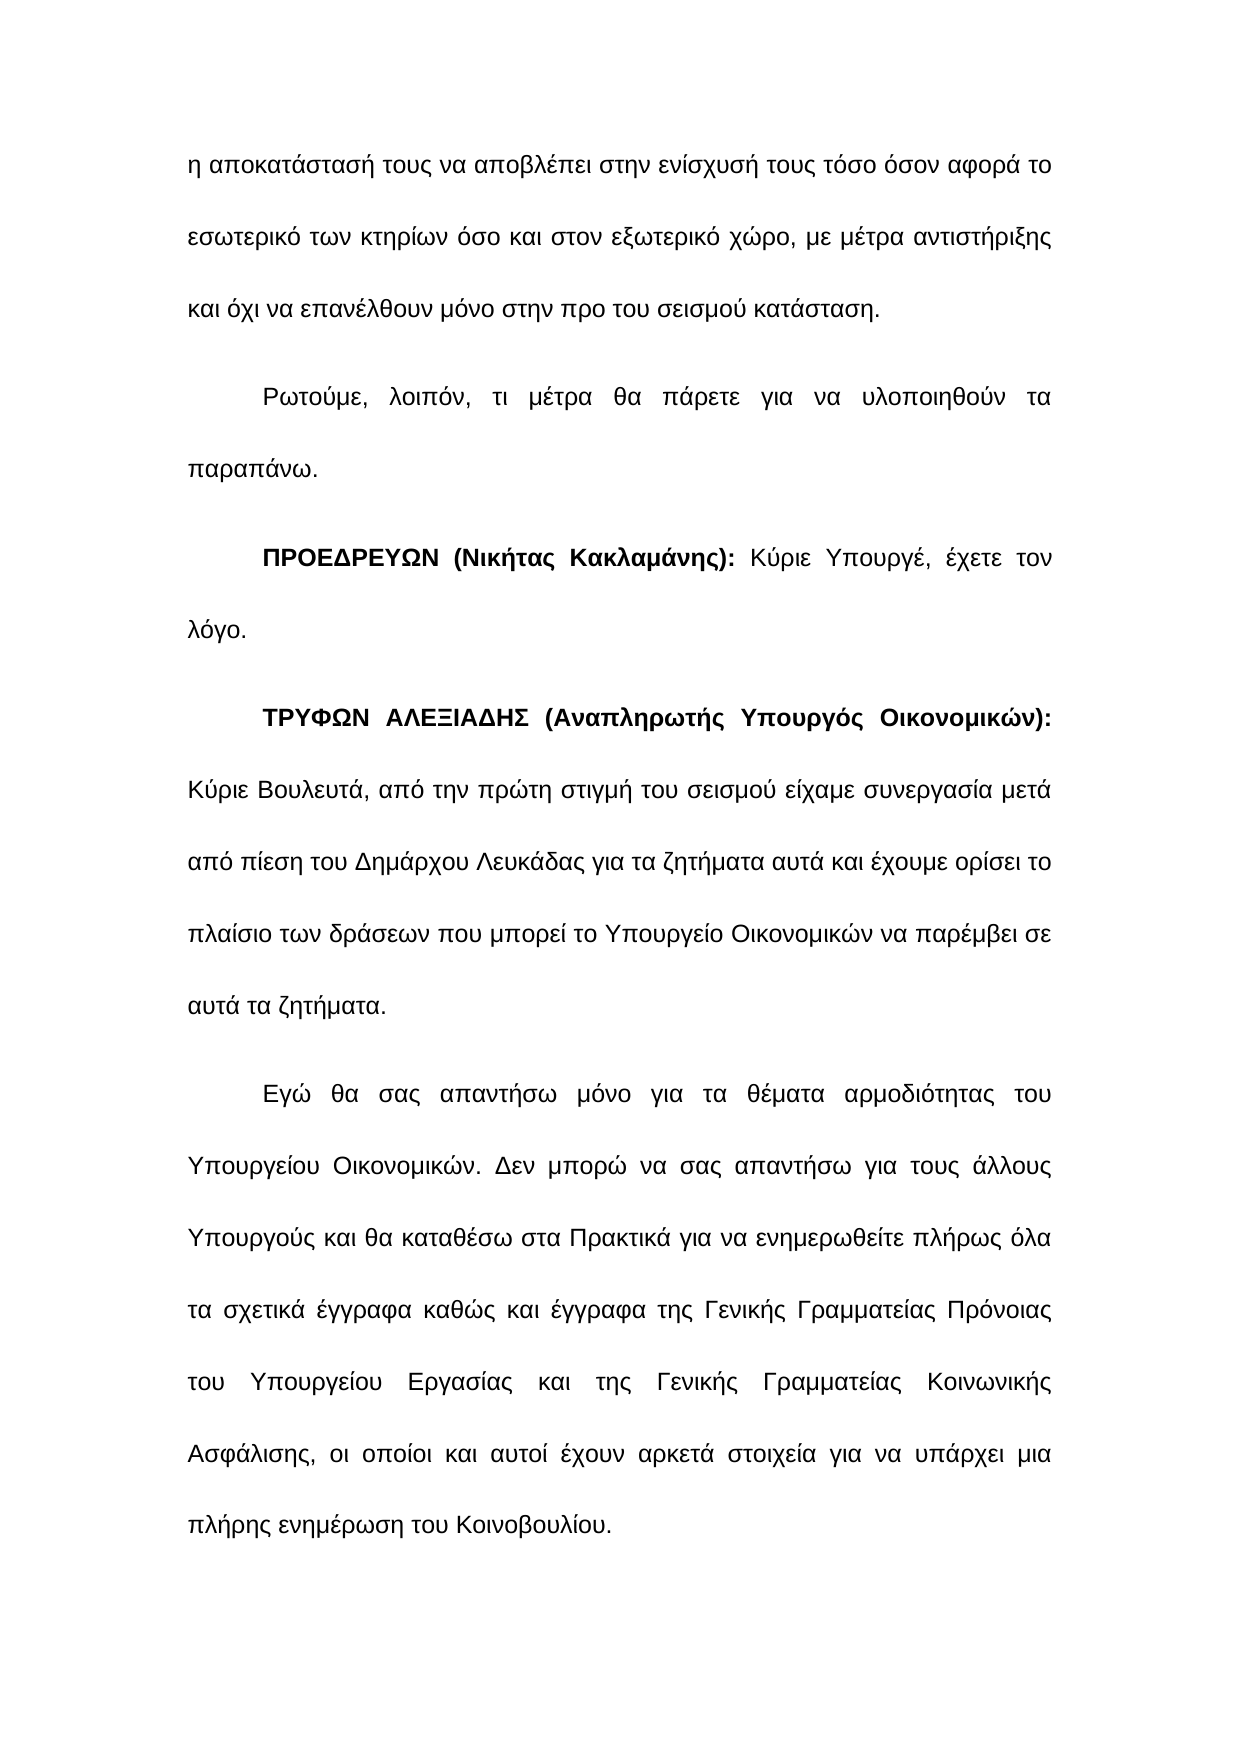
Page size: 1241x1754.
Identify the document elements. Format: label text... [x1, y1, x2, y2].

text ΤΡΥΦΩΝ ΑΛΕΞΙΑΔΗΣ (Αναπληρωτής Υπουργός Οικονομικών): Κύριε Βουλευτά, από την πρώτη στιγμή του σεισμού είχαμε συνεργασία μετά από πίεση του Δημάρχου Λευκάδας για τα ζητήματα αυτά και έχουμε ορίσει το πλαίσιο των δράσεων που μπορεί το Υπουργείο Οικονομικών να παρέμβει σε αυτά τα ζητήματα. [187, 703, 1053, 1019]
text Εγώ θα σας απαντήσω μόνο για τα θέματα αρμοδιότητας του Υπουργείου Οικονομικών. Δεν μπορώ να σας απαντήσω για τους άλλους Υπουργούς και θα καταθέσω στα Πρακτικά για να ενημερωθείτε πλήρως όλα τα σχετικά έγγραφα καθώς και έγγραφα της Γενικής Γραμματείας Πρόνοιας του Υπουργείου Εργασίας και της Γενικής Γραμματείας Κοινωνικής Ασφάλισης, οι οποίοι και αυτοί έχουν αρκετά στοιχεία για να υπάρχει μια πλήρης ενημέρωση του Κοινοβουλίου. [187, 1079, 1053, 1539]
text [187, 150, 1053, 322]
text Ρωτούμε, λοιπόν, τι μέτρα θα πάρετε για να υλοποιηθούν τα παραπάνω. [187, 382, 1053, 483]
text ΠΡΟΕΔΡΕΥΩΝ (Νικήτας Κακλαμάνης): Κύριε Υπουργέ, έχετε τον λόγο. [187, 543, 1053, 643]
